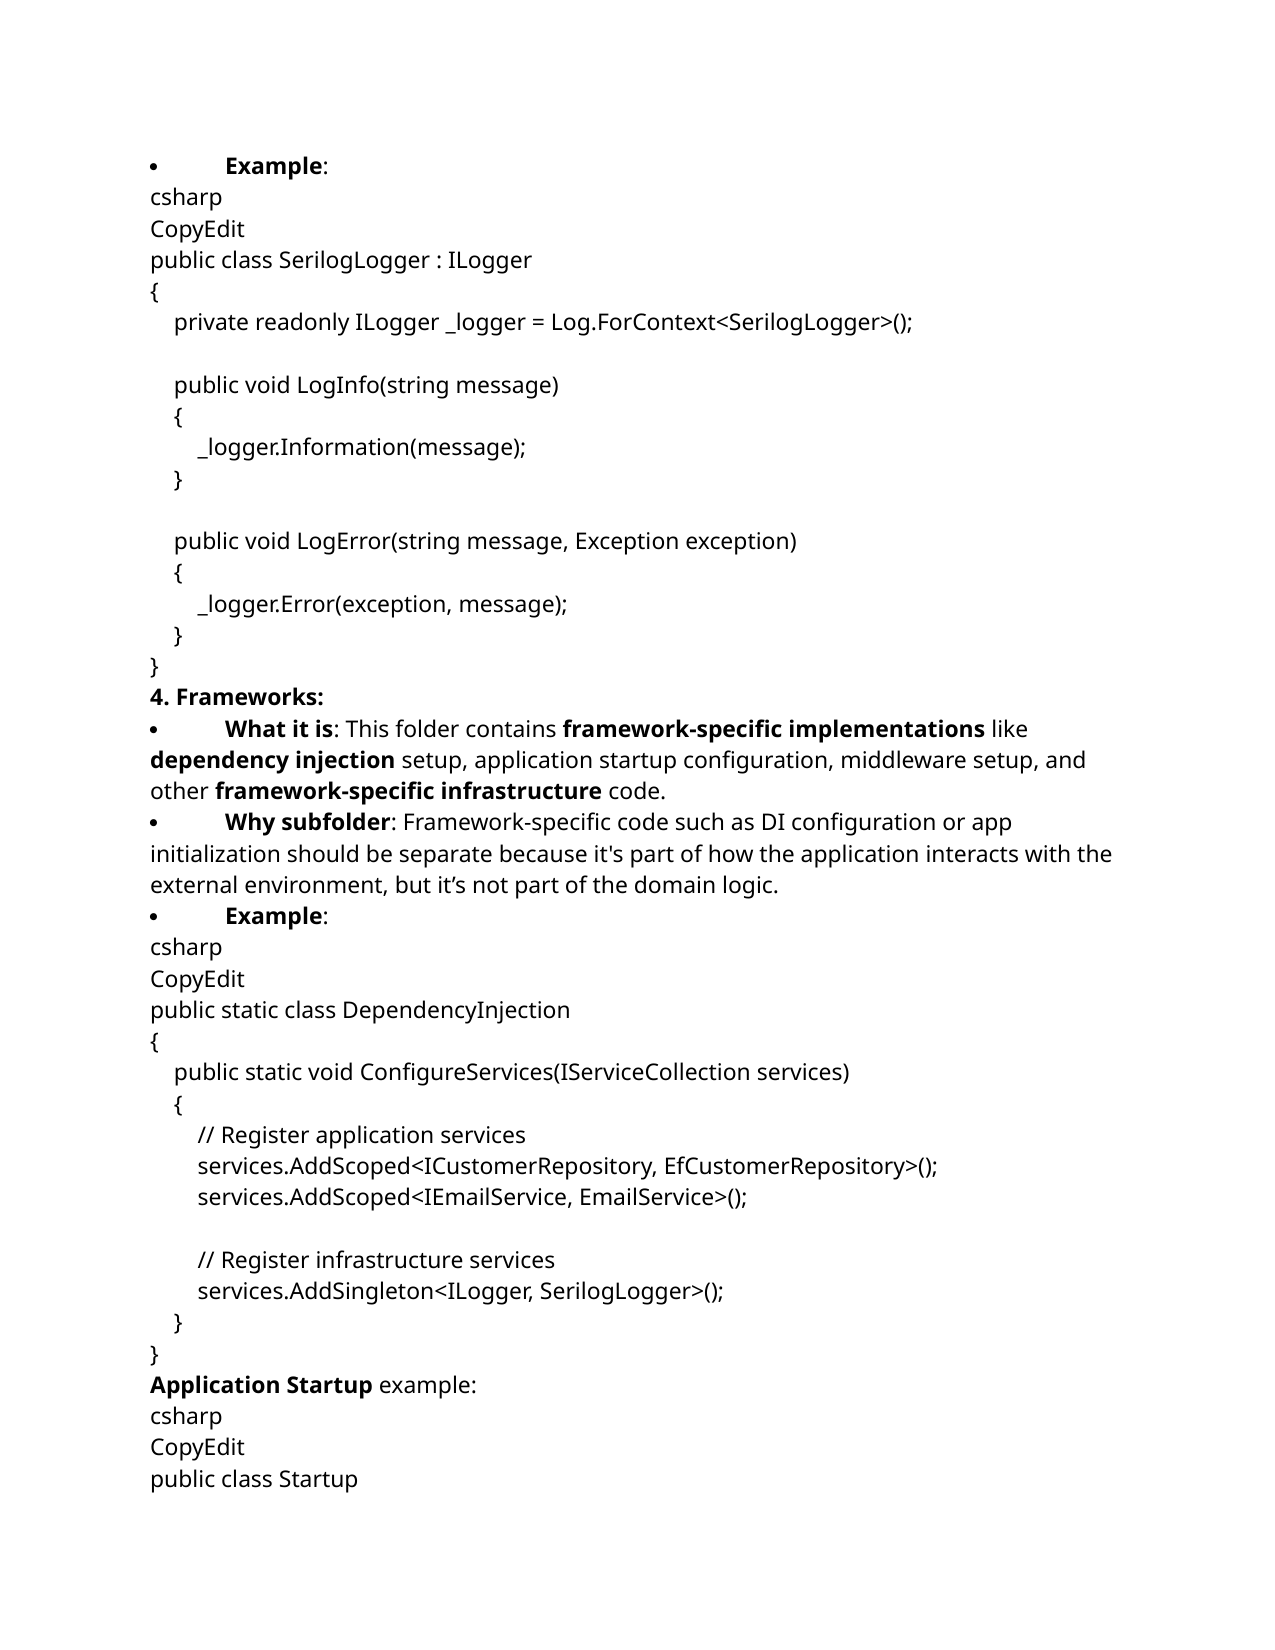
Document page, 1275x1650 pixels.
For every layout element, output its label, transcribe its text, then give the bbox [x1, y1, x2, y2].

text CopyEdit [150, 212, 1125, 244]
text 4. Frameworks: [150, 681, 1125, 712]
text } [150, 650, 1125, 681]
text // Register application services [150, 1119, 1125, 1150]
text services.AddSingleton<ILogger, SerilogLogger>(); [150, 1275, 1125, 1306]
list Example: [150, 150, 1125, 181]
text public void LogError(string message, Exception exception) [150, 525, 1125, 556]
text public static void ConfigureServices(IServiceCollection services) [150, 1056, 1125, 1087]
text { [150, 556, 1125, 587]
text { [150, 1025, 1125, 1056]
text private readonly ILogger _logger = Log.ForContext<SerilogLogger>(); [150, 306, 1125, 337]
text csharp [150, 181, 1125, 212]
text { [150, 275, 1125, 306]
text } [150, 1306, 1125, 1337]
text } [150, 619, 1125, 650]
text } [150, 462, 1125, 494]
text public void LogInfo(string message) [150, 369, 1125, 400]
text { [150, 400, 1125, 431]
list What it is: This folder contains framework-specific implementations like dependency injection setup, application startup configuration, middleware setup, and other framework-specific infrastructure code. [150, 712, 1125, 806]
text csharp [150, 1400, 1125, 1431]
text _logger.Error(exception, message); [150, 587, 1125, 619]
list Why subfolder: Framework-specific code such as DI configuration or app initialization should be separate because it's part of how the application interacts with the external environment, but it’s not part of the domain logic. [150, 806, 1125, 900]
text // Register infrastructure services [150, 1244, 1125, 1275]
list Example: [150, 900, 1125, 931]
text public static class DependencyInjection [150, 994, 1125, 1025]
text } [150, 1337, 1125, 1369]
text CopyEdit [150, 1431, 1125, 1462]
text services.AddScoped<ICustomerRepository, EfCustomerRepository>(); [150, 1150, 1125, 1181]
text csharp [150, 931, 1125, 962]
text CopyEdit [150, 962, 1125, 994]
text public class SerilogLogger : ILogger [150, 244, 1125, 275]
text public class Startup [150, 1462, 1125, 1494]
text { [150, 1087, 1125, 1119]
text Application Startup example: [150, 1369, 1125, 1400]
text services.AddScoped<IEmailService, EmailService>(); [150, 1181, 1125, 1212]
text _logger.Information(message); [150, 431, 1125, 462]
